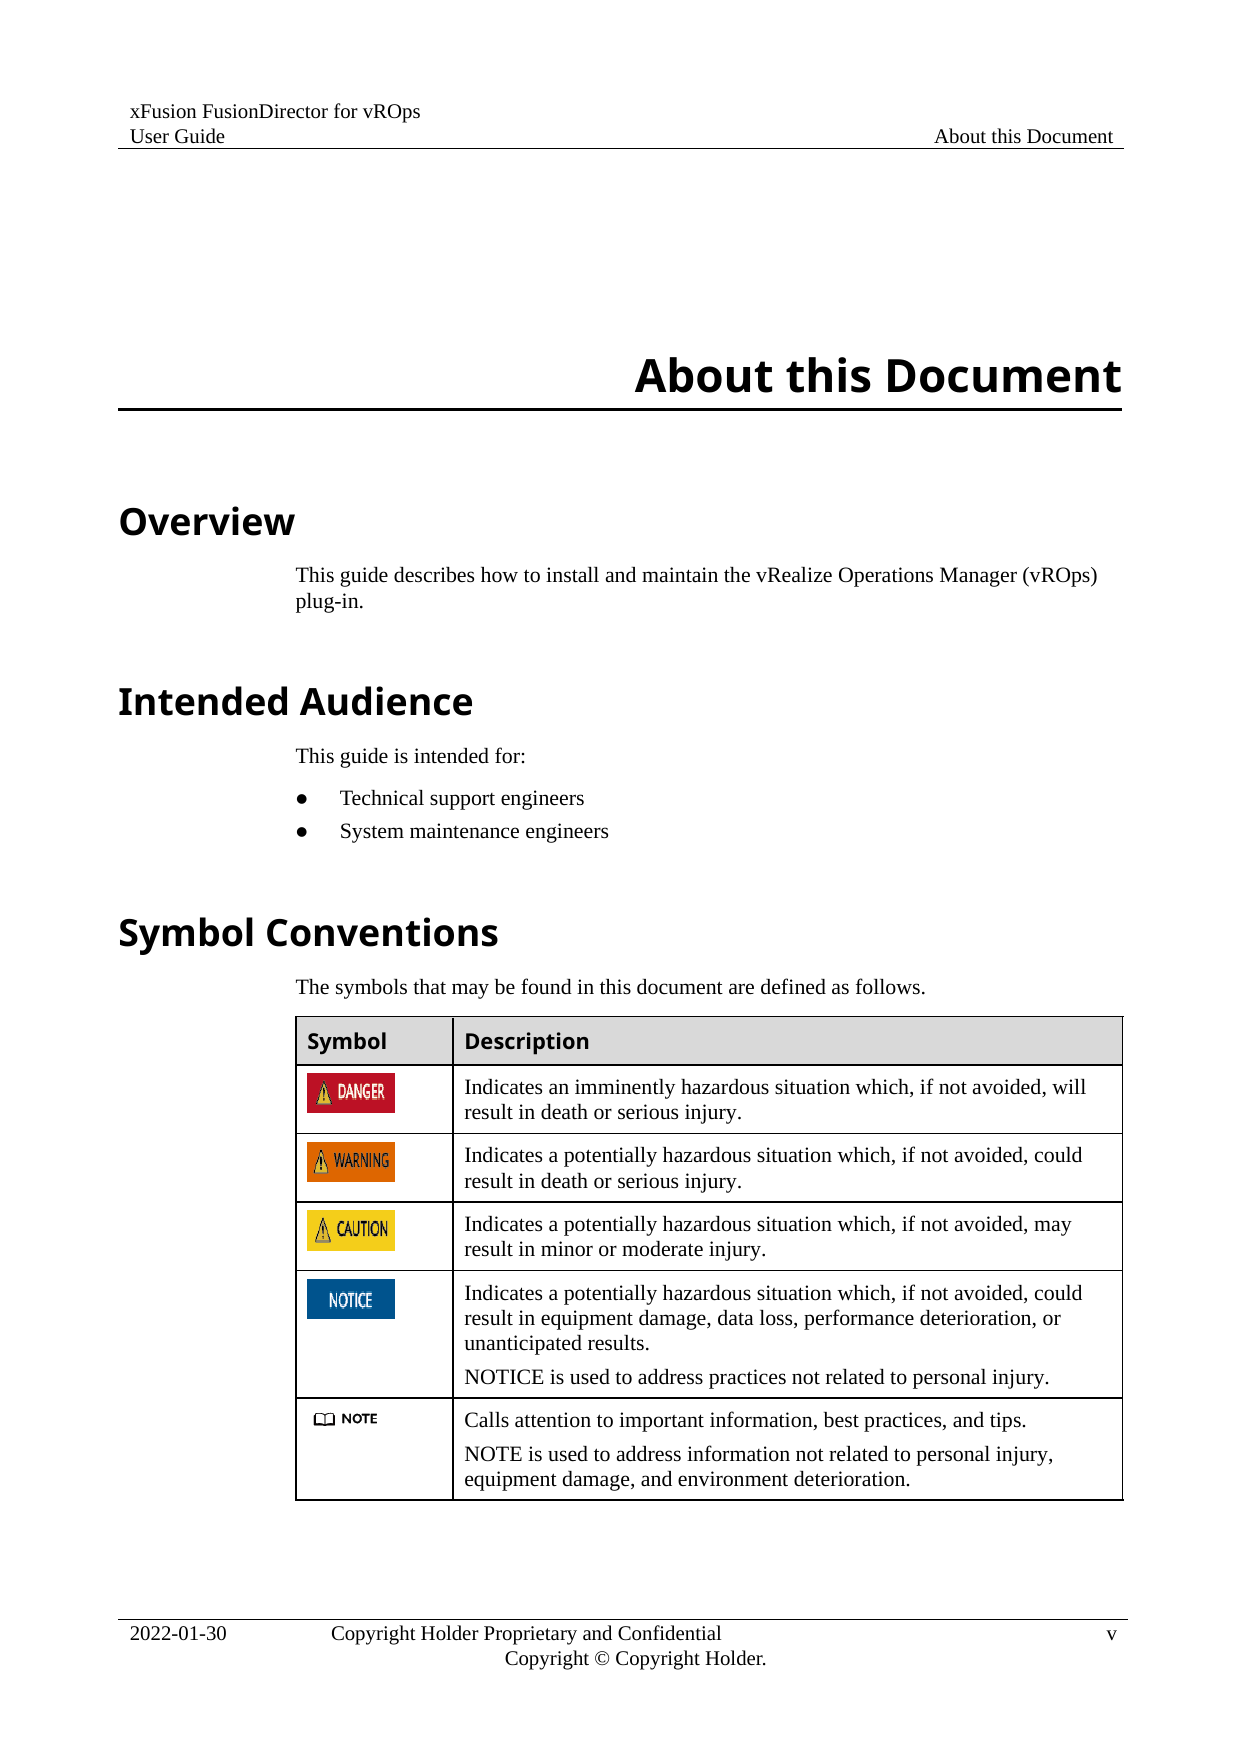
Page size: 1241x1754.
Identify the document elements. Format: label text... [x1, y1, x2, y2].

table_cell Indicates a potentially hazardous situation which, if not avoided, may result in minor or moderate injury. [454, 1203, 1122, 1270]
subtitle Intended Audience [118, 675, 1122, 726]
table_cell [297, 1134, 452, 1201]
list Technical support engineers [295, 785, 1122, 810]
table_cell Indicates a potentially hazardous situation which, if not avoided, could result in death or serious injury. [454, 1134, 1122, 1201]
table_cell [297, 1203, 452, 1270]
text The symbols that may be found in this document are defined as follows. [295, 974, 1122, 999]
text This guide is intended for: [295, 743, 1122, 768]
table_header Description [454, 1017, 1122, 1064]
table_cell Indicates an imminently hazardous situation which, if not avoided, will result in death or serious injury. [454, 1066, 1122, 1132]
subtitle About this Document [118, 344, 1122, 408]
subtitle Overview [118, 495, 1122, 546]
picture [307, 1073, 395, 1113]
table_cell [297, 1066, 452, 1132]
subtitle Symbol Conventions [118, 906, 1122, 957]
table_cell [297, 1399, 452, 1499]
text This guide describes how to install and maintain the vRealize Operations Manager (vROps) plug-in. [295, 562, 1122, 613]
picture [307, 1279, 395, 1319]
picture [307, 1406, 383, 1432]
table_cell [297, 1271, 452, 1397]
picture [307, 1210, 395, 1251]
table_cell Calls attention to important information, best practices, and tips. NOTE is used to address information not related to personal injury, equipment damage, and environment deterioration. [454, 1399, 1122, 1499]
table_cell Indicates a potentially hazardous situation which, if not avoided, could result in equipment damage, data loss, performance deterioration, or unanticipated results. NOTICE is used to address practices not related to personal injury. [454, 1271, 1122, 1397]
table_header Symbol [297, 1017, 453, 1064]
picture [307, 1142, 395, 1182]
list System maintenance engineers [295, 818, 1122, 844]
